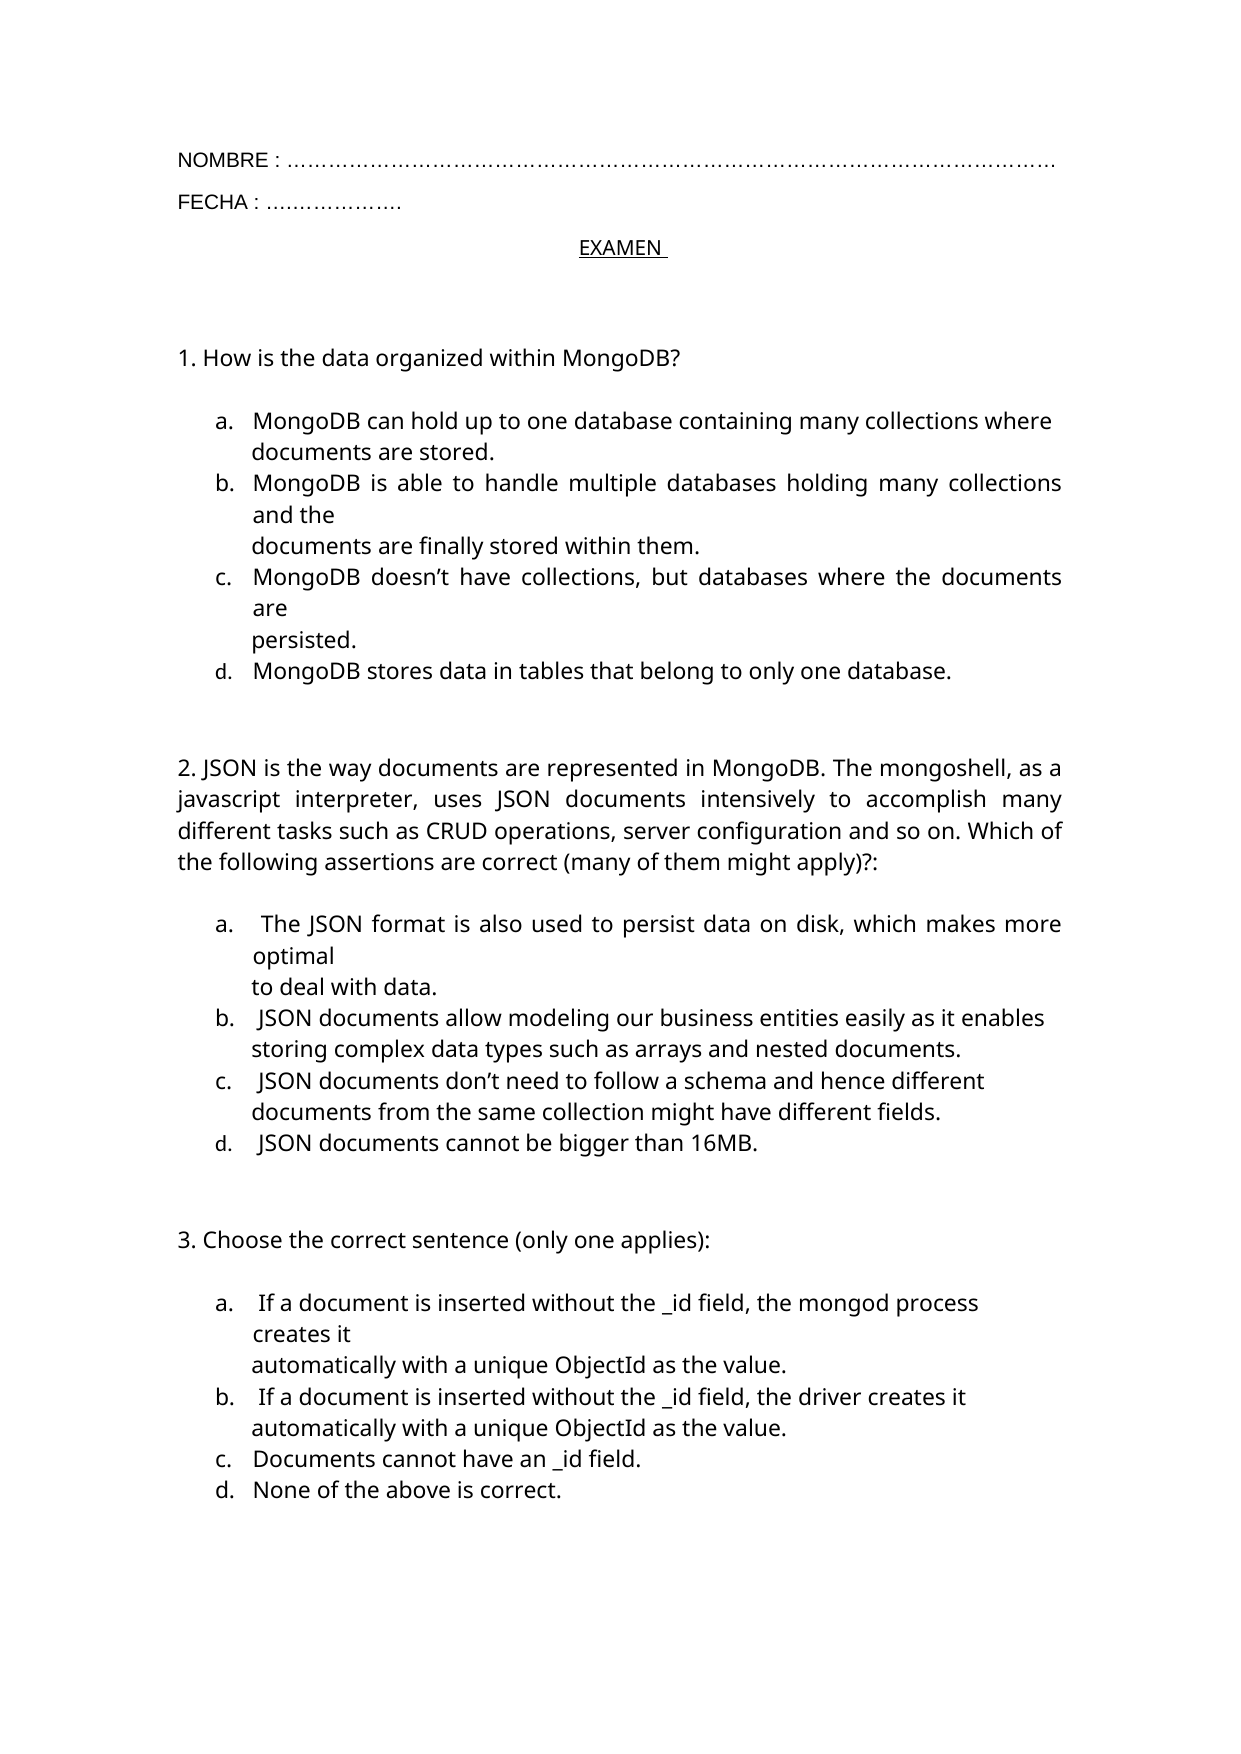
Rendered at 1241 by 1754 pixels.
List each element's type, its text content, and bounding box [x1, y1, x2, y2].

text documents are stored. [177, 436, 1063, 467]
text FECHA : ….……………. [177, 190, 1063, 214]
list MongoDB is able to handle multiple databases holding many collections and the [215, 467, 1063, 530]
text EXAMEN [177, 233, 1063, 261]
list MongoDB doesn’t have collections, but databases where the documents are [215, 561, 1063, 624]
list If a document is inserted without the _id field, the mongod process creates it [215, 1287, 1063, 1349]
list None of the above is correct. [215, 1474, 1063, 1506]
text 1. How is the data organized within MongoDB? [177, 342, 1063, 374]
list The JSON format is also used to persist data on disk, which makes more optimal [215, 908, 1063, 971]
list JSON documents don’t need to follow a schema and hence different [215, 1065, 1063, 1096]
text 3. Choose the correct sentence (only one applies): [177, 1224, 1063, 1256]
text NOMBRE : ………………………………………………………………………………………………… [177, 148, 1063, 172]
text automatically with a unique ObjectId as the value. [177, 1412, 1063, 1443]
text documents are finally stored within them. [177, 530, 1063, 561]
list Documents cannot have an _id field. [215, 1443, 1063, 1474]
list If a document is inserted without the _id field, the driver creates it [215, 1381, 1063, 1412]
text documents from the same collection might have different fields. [177, 1096, 1063, 1127]
list MongoDB stores data in tables that belong to only one database. [215, 655, 1063, 686]
text automatically with a unique ObjectId as the value. [177, 1349, 1063, 1381]
list JSON documents cannot be bigger than 16MB. [215, 1127, 1063, 1158]
text 2. JSON is the way documents are represented in MongoDB. The mongoshell, as a javascript interpreter, uses JSON documents intensively to accomplish many different tasks such as CRUD operations, server configuration and so on. Which of the following assertions are correct (many of them might apply)?: [177, 752, 1063, 877]
list MongoDB can hold up to one database containing many collections where [215, 405, 1063, 436]
list JSON documents allow modeling our business entities easily as it enables [215, 1002, 1063, 1033]
text persisted. [177, 624, 1063, 655]
text storing complex data types such as arrays and nested documents. [177, 1033, 1063, 1065]
text to deal with data. [177, 971, 1063, 1002]
